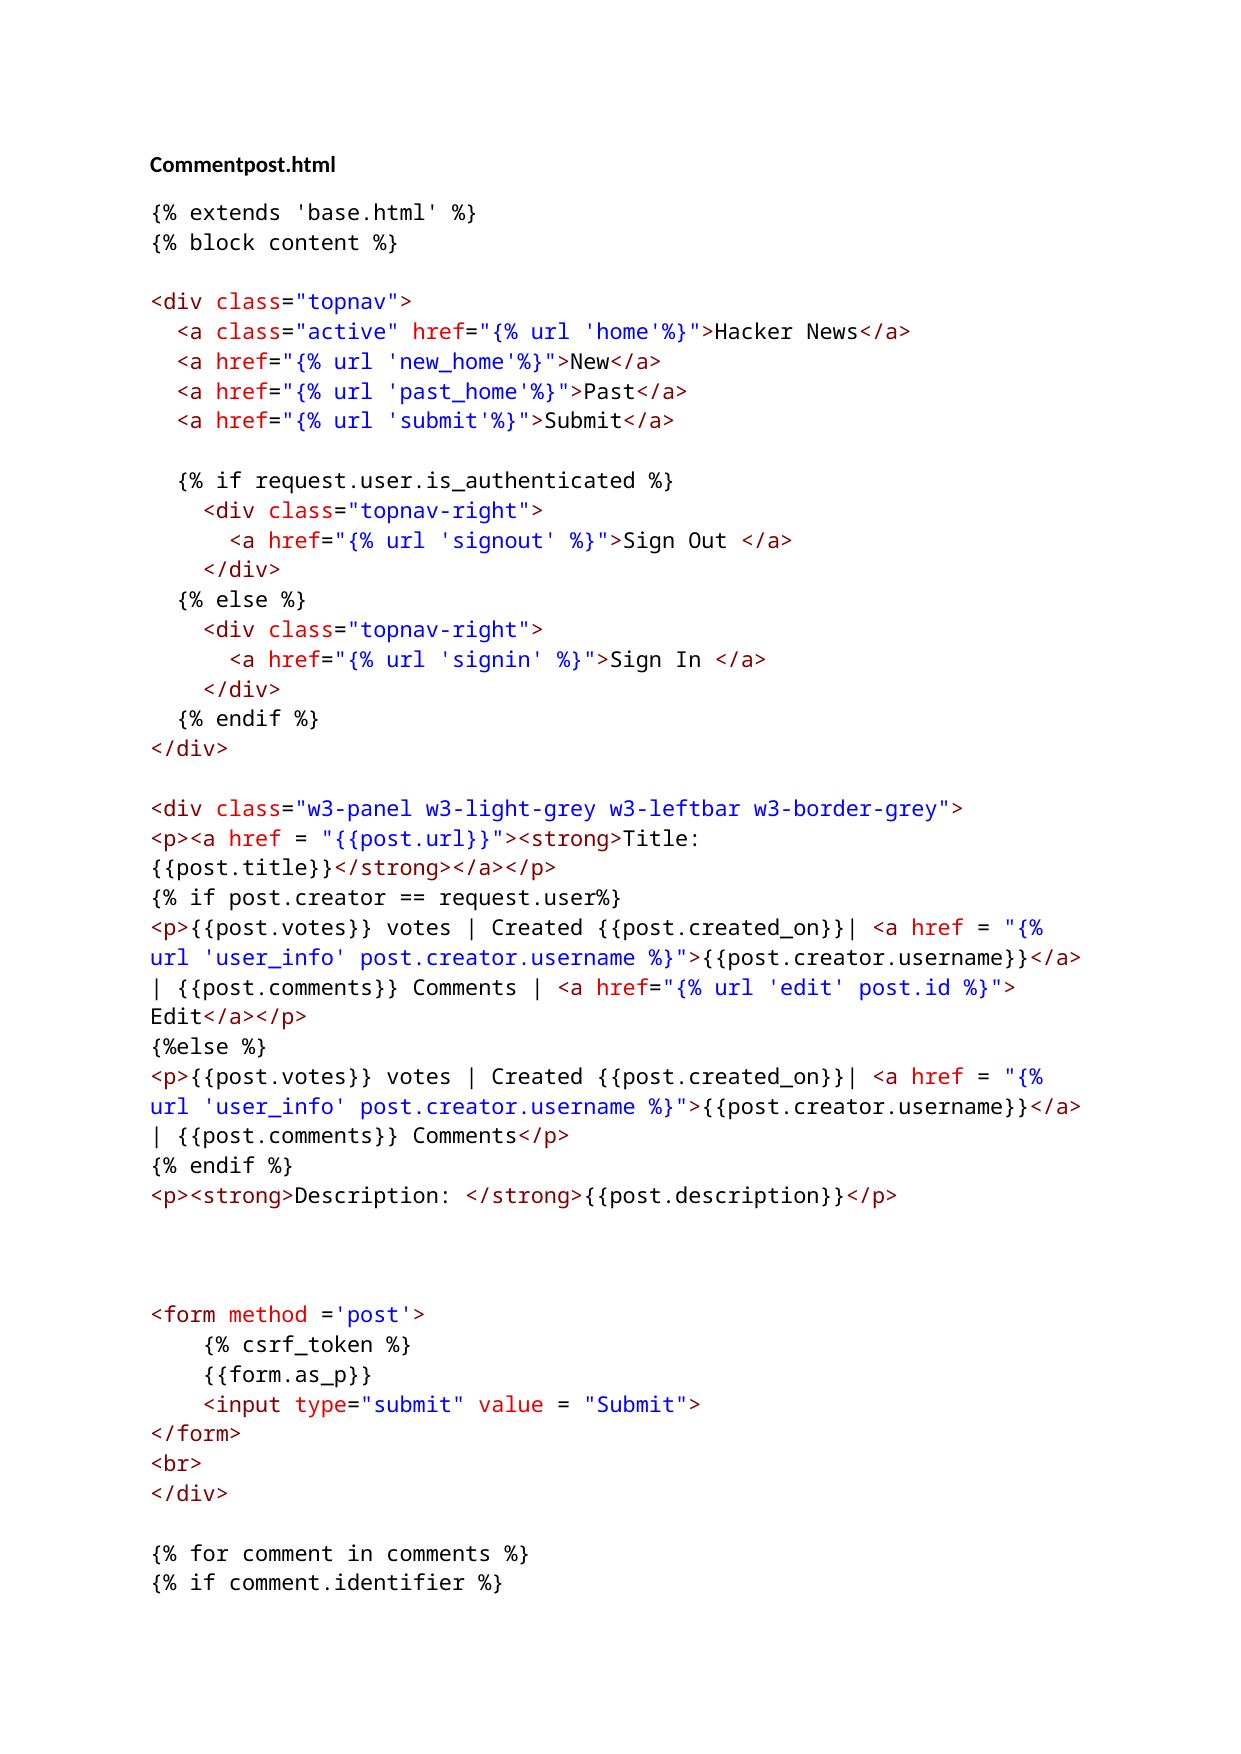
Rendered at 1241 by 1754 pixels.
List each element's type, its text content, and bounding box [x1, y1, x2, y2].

text {%else %} [150, 1031, 1090, 1061]
text {% if comment.identifier %} [150, 1567, 1090, 1597]
text <a href="{% url 'submit'%}">Submit</a> [150, 405, 1090, 435]
text <p><a href = "{{post.url}}"><strong>Title: {{post.title}}</strong></a></p> [150, 822, 1090, 882]
text </div> [150, 554, 1090, 584]
text {% if post.creator == request.user%} [150, 882, 1090, 912]
text {% endif %} [150, 703, 1090, 733]
text {% for comment in comments %} [150, 1537, 1090, 1567]
text <p>{{post.votes}} votes | Created {{post.created_on}}| <a href = "{% url 'user_info' post.creator.username %}">{{post.creator.username}}</a> | {{post.comments}} Comments | <a href="{% url 'edit' post.id %}"> Edit</a></p> [150, 912, 1090, 1031]
text <br> [150, 1448, 1090, 1478]
text <div class="topnav"> [150, 286, 1090, 316]
text Commentpost.html [150, 150, 1090, 178]
text <div class="topnav-right"> [150, 495, 1090, 524]
text {% csrf_token %} [150, 1329, 1090, 1359]
text </div> [150, 673, 1090, 703]
text </div> [150, 733, 1090, 763]
text <div class="topnav-right"> [150, 614, 1090, 644]
text {% extends 'base.html' %} [150, 197, 1090, 227]
text <a href="{% url 'past_home'%}">Past</a> [150, 376, 1090, 405]
text <a href="{% url 'signout' %}">Sign Out </a> [150, 524, 1090, 554]
text {% if request.user.is_authenticated %} [150, 465, 1090, 495]
text </div> [150, 1478, 1090, 1508]
text <input type="submit" value = "Submit"> [150, 1388, 1090, 1418]
text {% else %} [150, 584, 1090, 614]
text <a href="{% url 'signin' %}">Sign In </a> [150, 644, 1090, 673]
text </form> [150, 1418, 1090, 1448]
text <a class="active" href="{% url 'home'%}">Hacker News</a> [150, 316, 1090, 346]
text <form method ='post'> [150, 1299, 1090, 1329]
text {{form.as_p}} [150, 1359, 1090, 1388]
text <p><strong>Description: </strong>{{post.description}}</p> [150, 1180, 1090, 1210]
text {% endif %} [150, 1150, 1090, 1180]
text <div class="w3-panel w3-light-grey w3-leftbar w3-border-grey"> [150, 793, 1090, 822]
text {% block content %} [150, 227, 1090, 256]
text <a href="{% url 'new_home'%}">New</a> [150, 346, 1090, 376]
text <p>{{post.votes}} votes | Created {{post.created_on}}| <a href = "{% url 'user_info' post.creator.username %}">{{post.creator.username}}</a> | {{post.comments}} Comments</p> [150, 1061, 1090, 1150]
